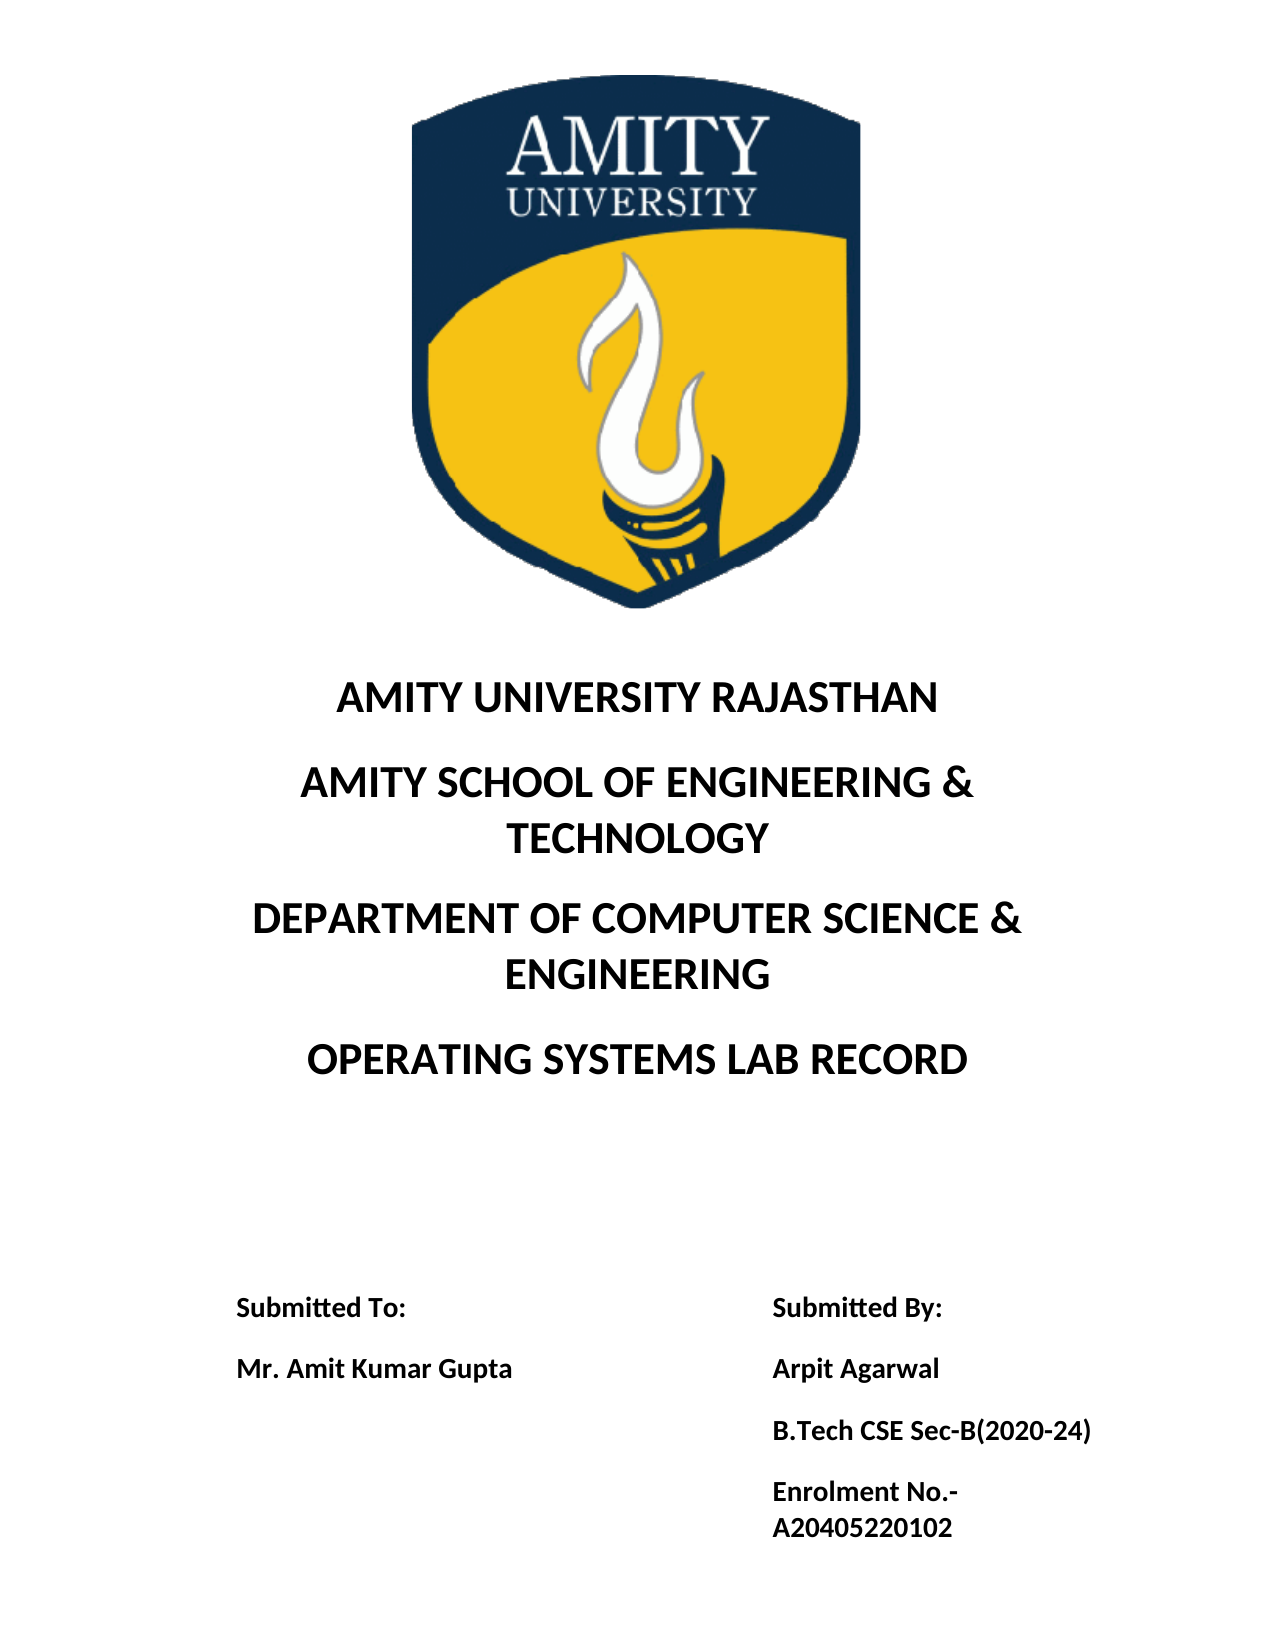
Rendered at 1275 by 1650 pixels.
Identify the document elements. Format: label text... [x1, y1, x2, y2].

picture [410, 75, 861, 607]
table_header Submitted By: [761, 1289, 1143, 1324]
table_header Submitted To: [225, 1289, 761, 1324]
subtitle AMITY SCHOOL OF ENGINEERING & TECHNOLOGY [193, 753, 1082, 865]
subtitle OPERATING SYSTEMS LAB RECORD [193, 1030, 1082, 1086]
subtitle AMITY UNIVERSITY RAJASTHAN [193, 668, 1082, 724]
table_cell Arpit Agarwal B.Tech CSE Sec-B(2020-24) Enrolment No.-A20405220102 [761, 1324, 1143, 1544]
table_cell Mr. Amit Kumar Gupta [225, 1324, 761, 1544]
subtitle DEPARTMENT OF COMPUTER SCIENCE & ENGINEERING [193, 889, 1082, 1001]
